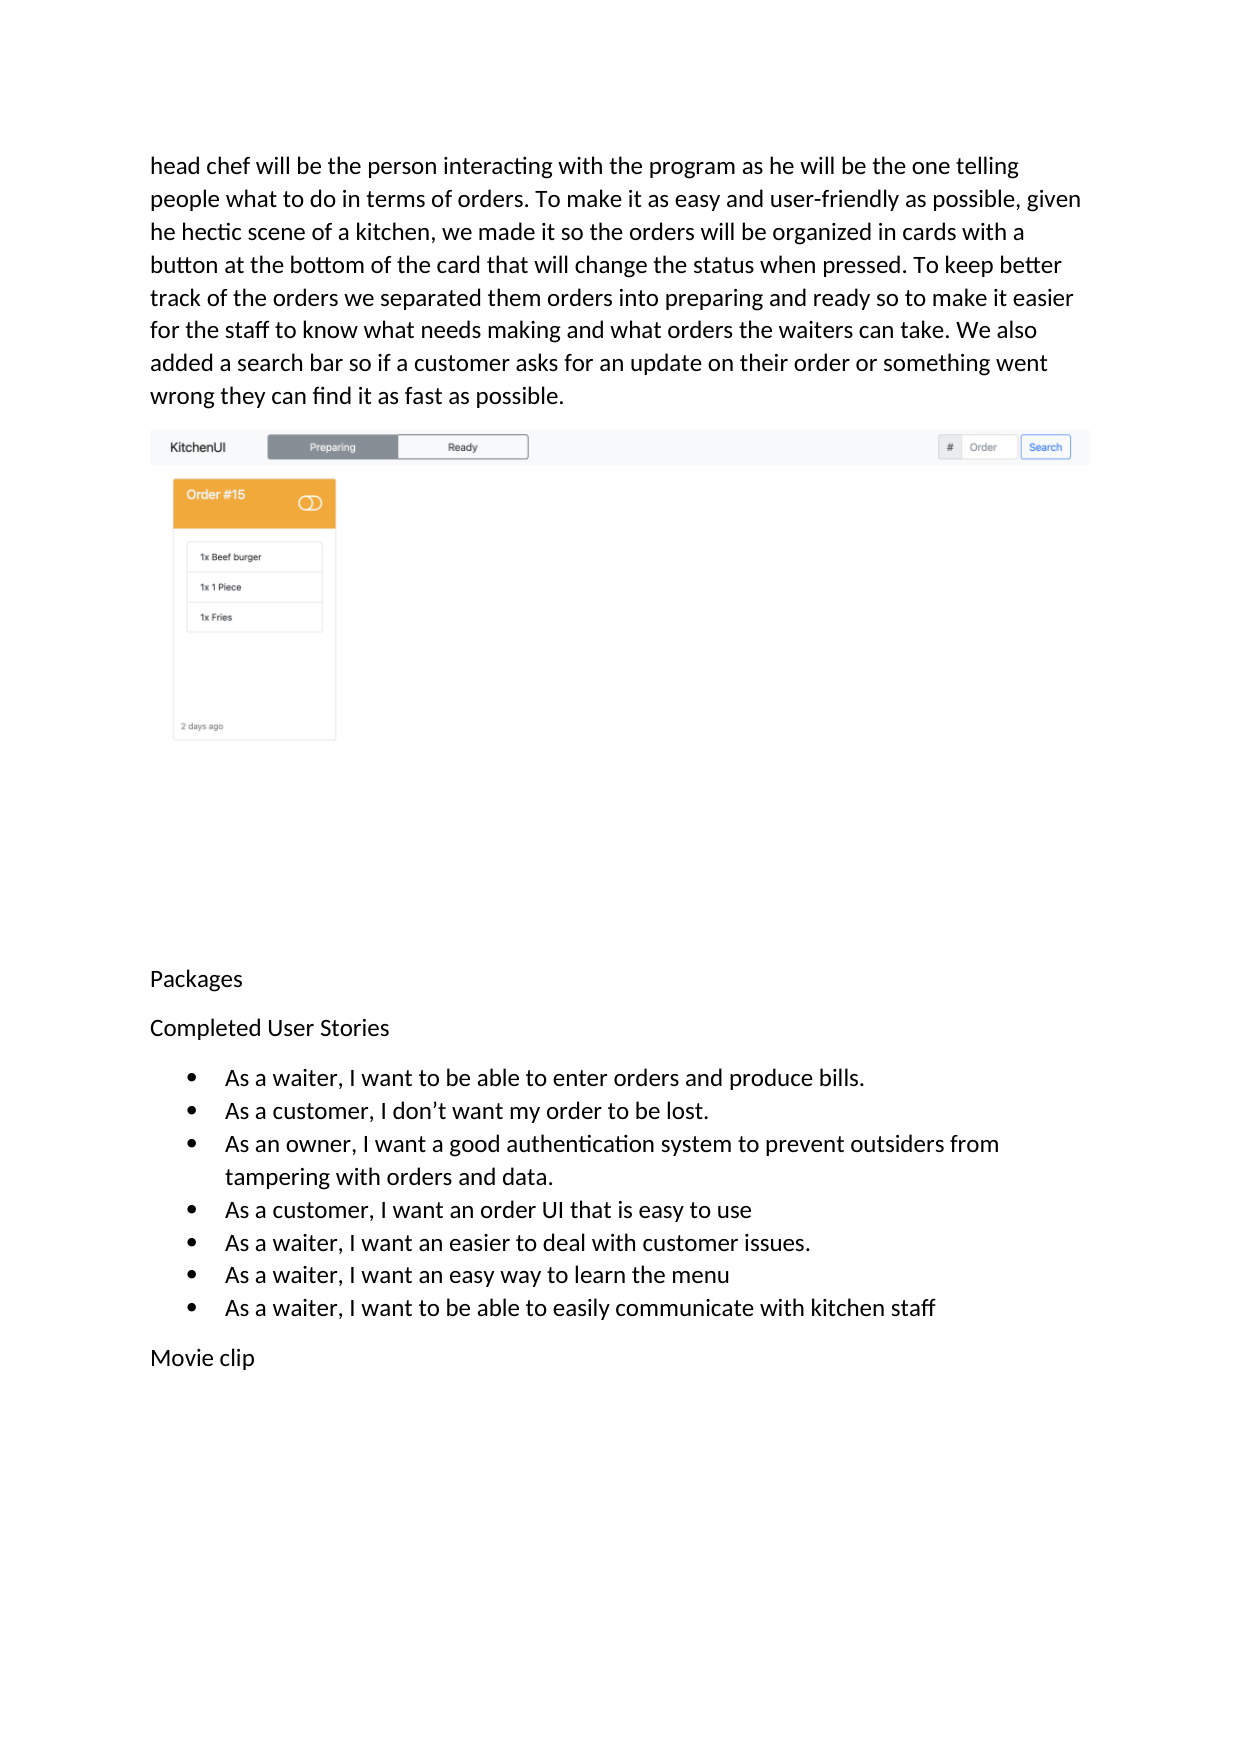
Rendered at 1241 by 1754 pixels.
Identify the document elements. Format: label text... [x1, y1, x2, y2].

list As a customer, I want an order UI that is easy to use [187, 1194, 1090, 1224]
picture [150, 430, 1091, 945]
list As a waiter, I want to be able to easily communicate with kitchen staff [187, 1293, 1090, 1323]
text Movie clip [150, 1342, 1090, 1373]
text Completed User Stories [150, 1013, 1090, 1043]
list As a waiter, I want to be able to enter orders and produce bills. [187, 1062, 1090, 1093]
list As an owner, I want a good authentication system to prevent outsiders from tampering with orders and data. [187, 1128, 1090, 1191]
list As a waiter, I want an easy way to learn the menu [187, 1260, 1090, 1290]
text Packages [150, 963, 1090, 993]
list As a customer, I don’t want my order to be lost. [187, 1095, 1090, 1126]
list As a waiter, I want an easier to deal with customer issues. [187, 1227, 1090, 1257]
